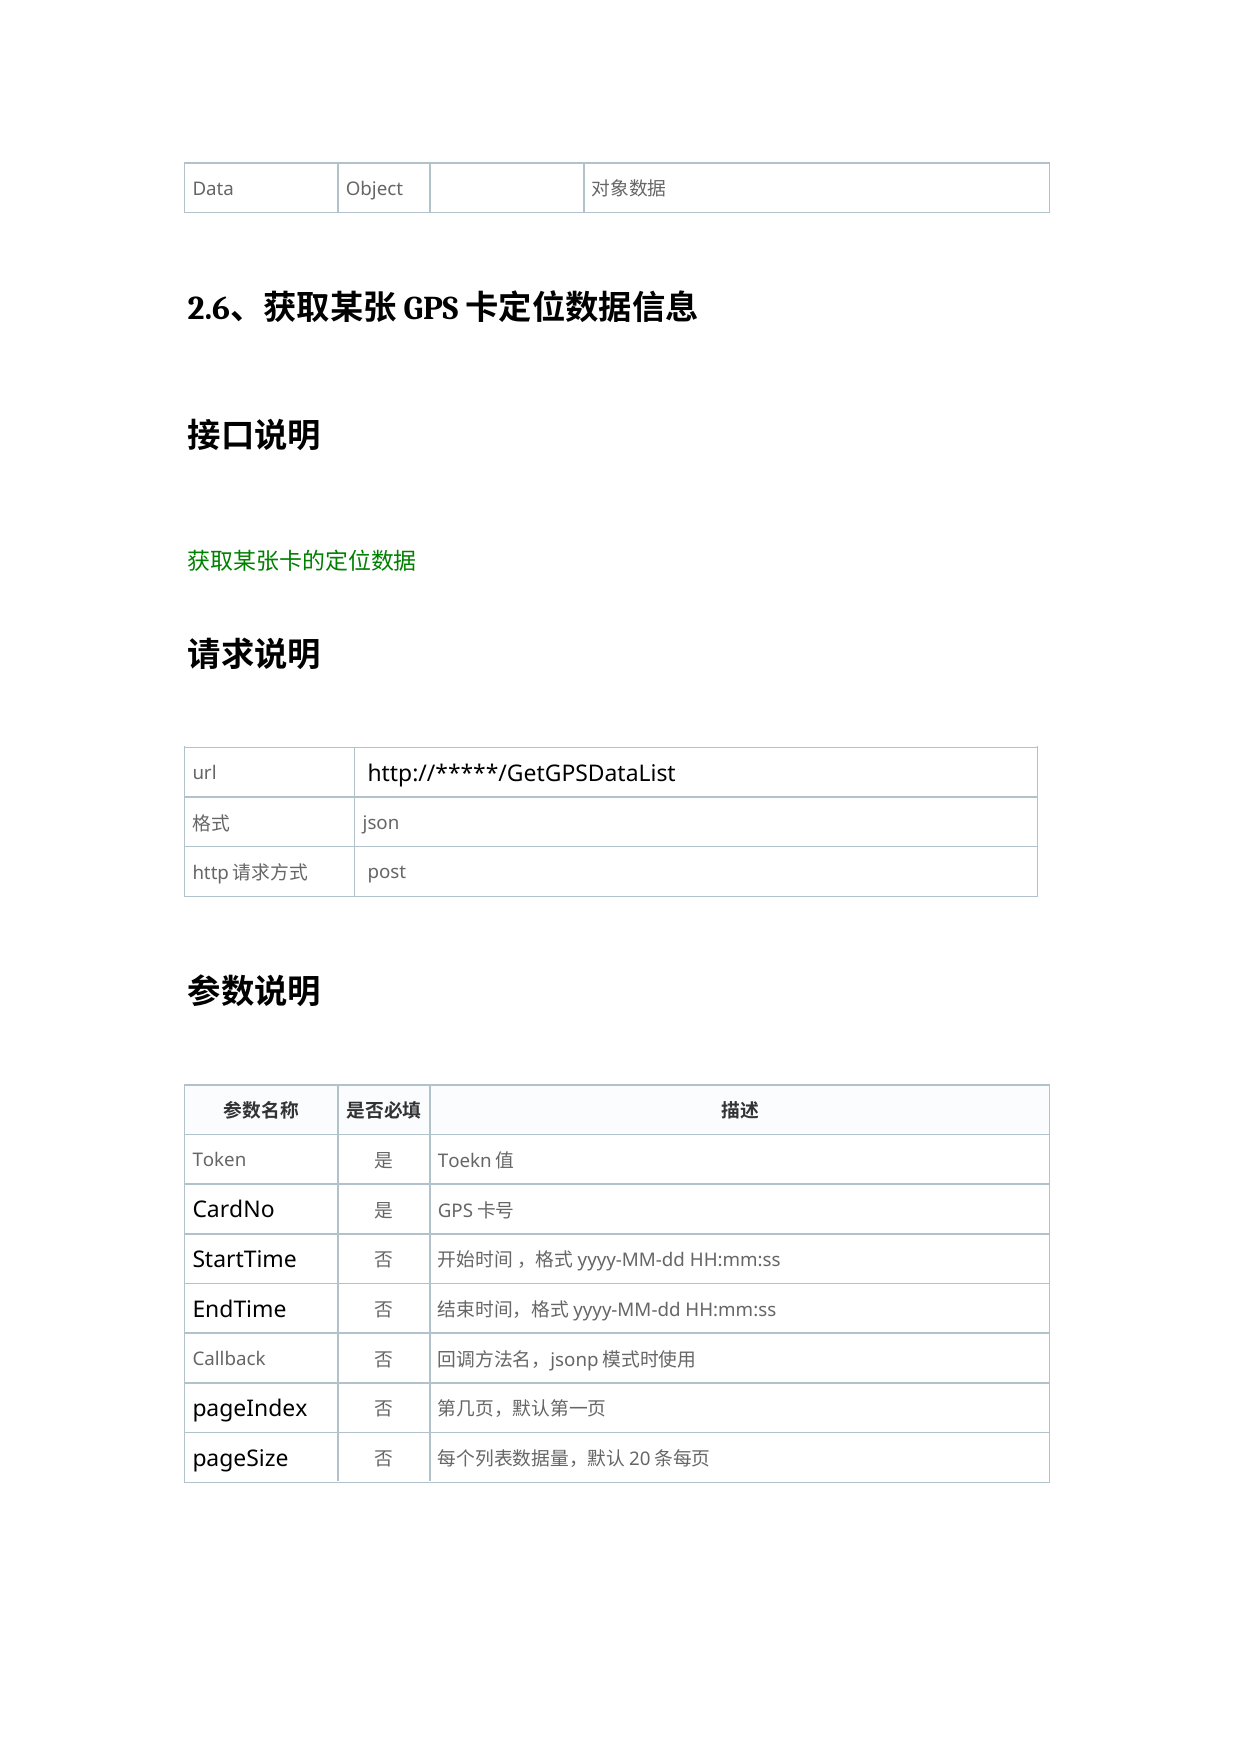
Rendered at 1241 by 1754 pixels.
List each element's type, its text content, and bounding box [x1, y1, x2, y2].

table_header 是否必填 [339, 1086, 429, 1133]
table_cell pageSize [185, 1433, 337, 1481]
table_cell post [355, 847, 1037, 896]
table_header url [185, 748, 354, 796]
subtitle 2.6、获取某张GPS卡定位数据信息 [187, 273, 1053, 338]
table_cell 开始时间 ，格式 yyyy-MM-dd HH:mm:ss [431, 1235, 1049, 1283]
table_cell Data [185, 164, 337, 212]
table_cell CardNo [185, 1185, 337, 1233]
table_cell pageIndex [185, 1384, 337, 1432]
table_cell 否 [339, 1235, 429, 1283]
table_header 描述 [431, 1086, 1049, 1133]
table_cell StartTime [185, 1235, 337, 1283]
table_cell 回调方法名，jsonp模式时使用 [431, 1334, 1049, 1382]
table_header 参数名称 [185, 1086, 337, 1133]
table_cell Token [185, 1135, 337, 1183]
table_cell 对象数据 [585, 164, 1049, 212]
table_cell http请求方式 [185, 847, 354, 896]
table_cell Callback [185, 1334, 337, 1382]
table_cell 每个列表数据量，默认20条每页 [431, 1433, 1049, 1481]
table_cell 是 [339, 1185, 429, 1233]
table_cell Toekn值 [431, 1135, 1049, 1183]
text 获取某张卡的定位数据 [187, 527, 1053, 592]
table_cell 格式 [185, 798, 354, 846]
subtitle 参数说明 [187, 957, 1053, 1022]
table_cell EndTime [185, 1284, 337, 1332]
table_cell 是 [339, 1135, 429, 1183]
table_cell json [355, 798, 1037, 846]
subtitle 接口说明 [187, 400, 1053, 465]
table_cell 否 [339, 1433, 429, 1481]
table_cell 否 [339, 1384, 429, 1432]
table_cell 否 [339, 1284, 429, 1332]
table_header http://*****/GetGPSDataList [355, 748, 1037, 796]
table_cell Object [339, 164, 429, 212]
table_cell 否 [339, 1334, 429, 1382]
table_cell 结束时间，格式 yyyy-MM-dd HH:mm:ss [431, 1284, 1049, 1332]
table_cell 第几页，默认第一页 [431, 1384, 1049, 1432]
table_cell [431, 164, 583, 212]
subtitle 请求说明 [187, 619, 1053, 684]
table_cell GPS卡号 [431, 1185, 1049, 1233]
